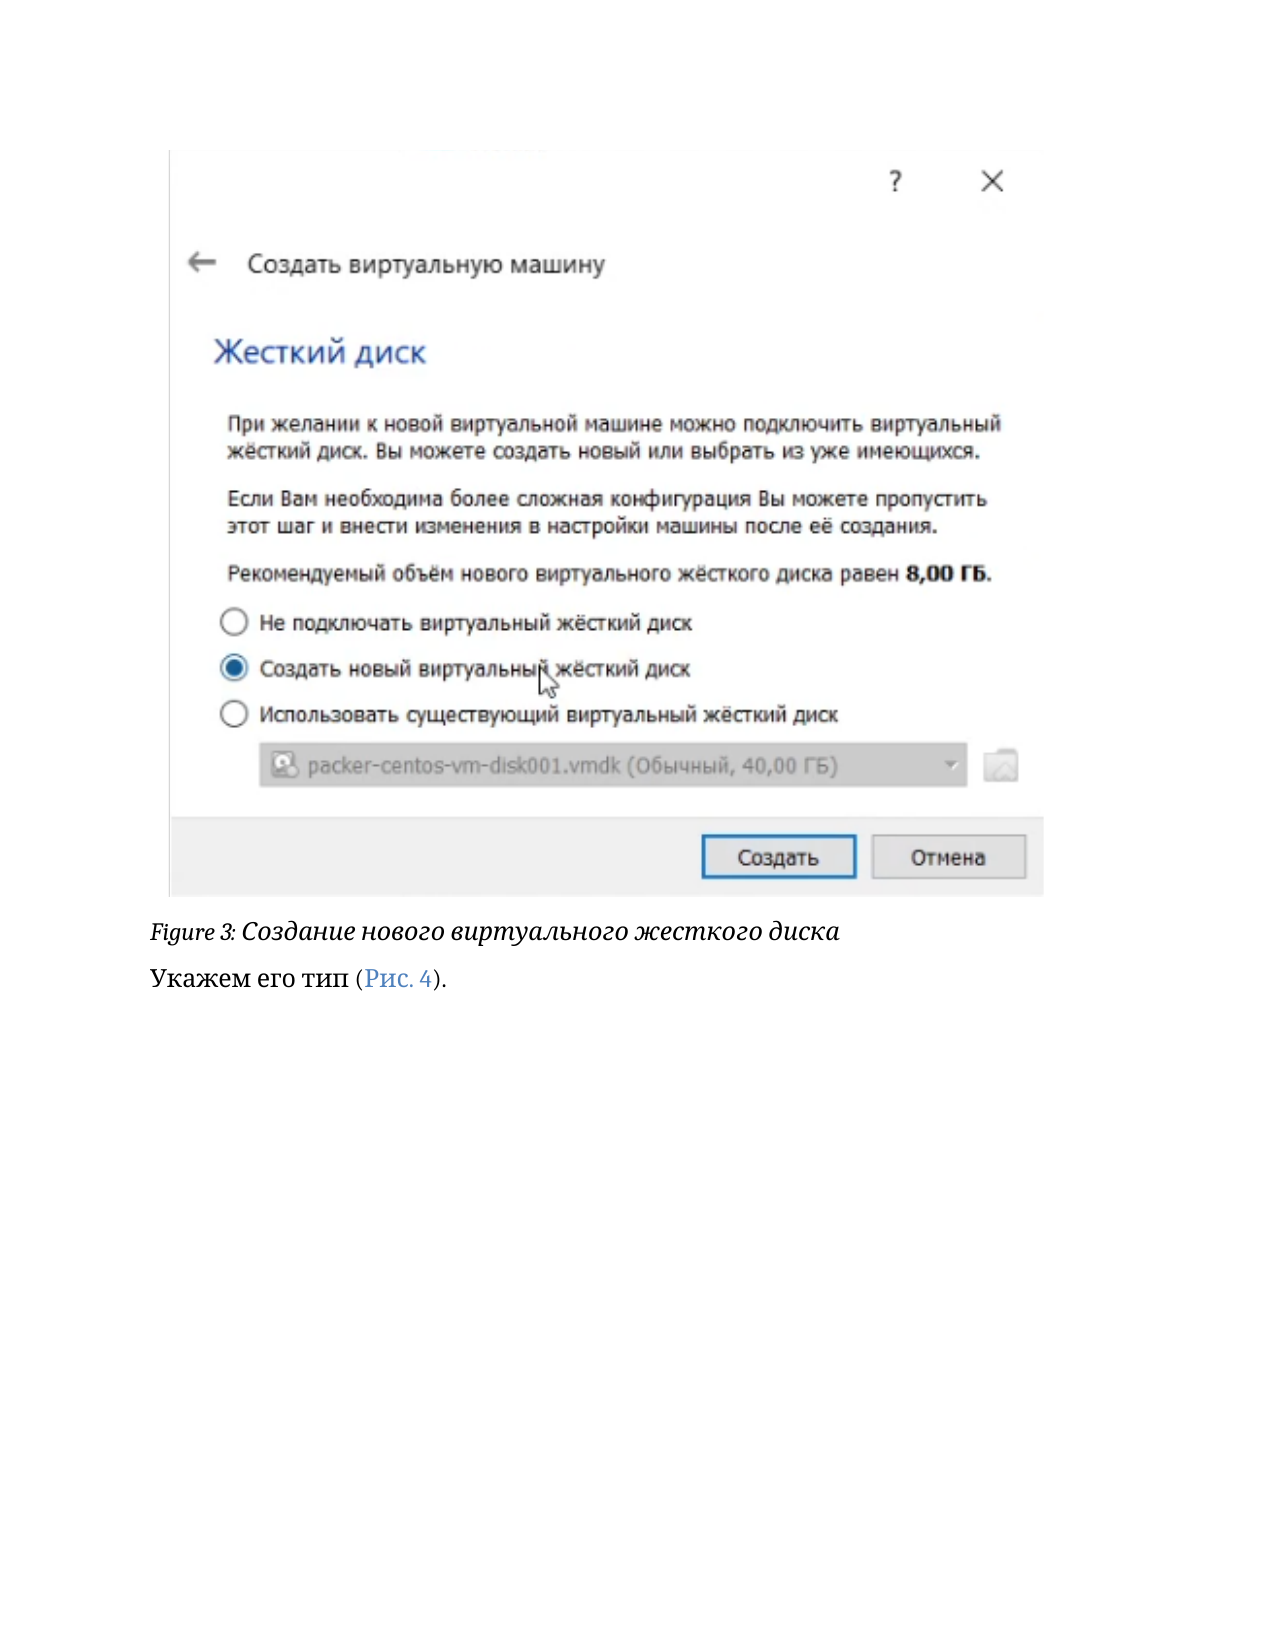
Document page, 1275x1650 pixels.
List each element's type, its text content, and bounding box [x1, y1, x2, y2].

text Укажем его тип (Рис. 4). [150, 965, 1125, 994]
picture [168, 150, 1044, 897]
text Figure 3: Создание нового виртуального жесткого диска [150, 918, 1125, 947]
